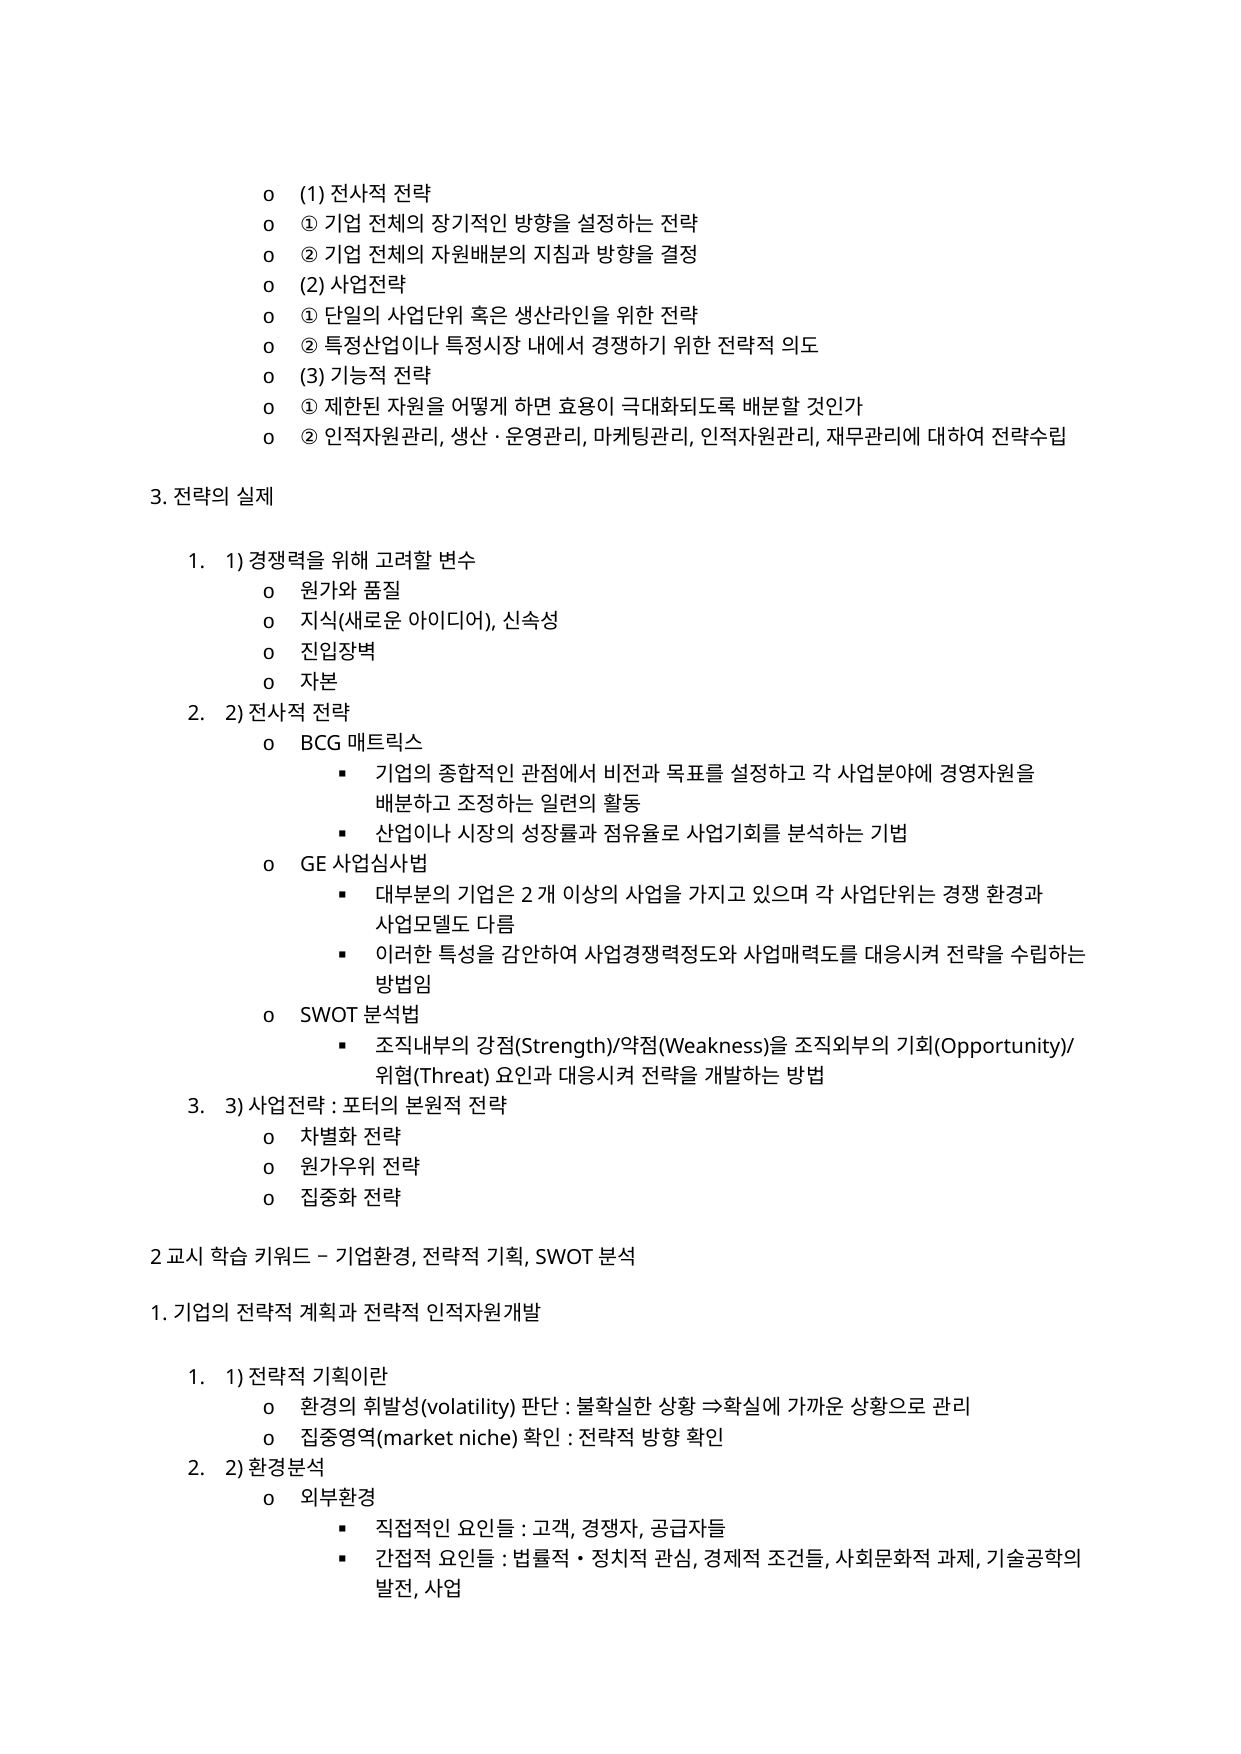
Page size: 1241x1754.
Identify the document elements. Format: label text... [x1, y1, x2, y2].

list 3) 사업전략 : 포터의 본원적 전략 [187, 1090, 1090, 1120]
list ① 제한된 자원을 어떻게 하면 효용이 극대화되도록 배분할 것인가 [262, 390, 1090, 421]
list SWOT 분석법 [262, 999, 1090, 1029]
list 이러한 특성을 감안하여 사업경쟁력정도와 사업매력도를 대응시켜 전략을 수립하는 방법임 [337, 938, 1090, 999]
list 집중화 전략 [262, 1181, 1090, 1211]
subtitle 3. 전략의 실제 [150, 480, 1090, 510]
list 차별화 전략 [262, 1120, 1090, 1151]
list GE 사업심사법 [262, 847, 1090, 878]
list 조직내부의 강점(Strength)/약점(Weakness)을 조직외부의 기회(Opportunity)/위협(Threat) 요인과 대응시켜 전략을 개발하는 방법 [337, 1029, 1090, 1090]
list 직접적인 요인들 : 고객, 경쟁자, 공급자들 [337, 1512, 1090, 1542]
list 대부분의 기업은 2개 이상의 사업을 가지고 있으며 각 사업단위는 경쟁 환경과 사업모델도 다름 [337, 878, 1090, 938]
list 원가우위 전략 [262, 1151, 1090, 1181]
list ② 인적자원관리, 생산 · 운영관리, 마케팅관리, 인적자원관리, 재무관리에 대하여 전략수립 [262, 421, 1090, 451]
list ② 기업 전체의 자원배분의 지침과 방향을 결정 [262, 238, 1090, 268]
list 외부환경 [262, 1482, 1090, 1512]
list 2) 환경분석 [187, 1451, 1090, 1482]
list ② 특정산업이나 특정시장 내에서 경쟁하기 위한 전략적 의도 [262, 329, 1090, 360]
list 진입장벽 [262, 635, 1090, 666]
text 2교시 학습 키워드 – 기업환경, 전략적 기획, SWOT 분석 [150, 1241, 1090, 1271]
list 산업이나 시장의 성장률과 점유율로 사업기회를 분석하는 기법 [337, 817, 1090, 847]
list ① 기업 전체의 장기적인 방향을 설정하는 전략 [262, 208, 1090, 238]
list 지식(새로운 아이디어), 신속성 [262, 605, 1090, 635]
list 1) 전략적 기획이란 [187, 1360, 1090, 1390]
list 2) 전사적 전략 [187, 696, 1090, 726]
list 환경의 휘발성(volatility) 판단 : 불확실한 상황 ⇒확실에 가까운 상황으로 관리 [262, 1390, 1090, 1421]
list 집중영역(market niche) 확인 : 전략적 방향 확인 [262, 1421, 1090, 1451]
list (2) 사업전략 [262, 268, 1090, 299]
list 간접적 요인들 : 법률적‧정치적 관심, 경제적 조건들, 사회문화적 과제, 기술공학의 발전, 사업 [337, 1542, 1090, 1603]
list (3) 기능적 전략 [262, 360, 1090, 390]
subtitle 1. 기업의 전략적 계획과 전략적 인적자원개발 [150, 1296, 1090, 1326]
list ① 단일의 사업단위 혹은 생산라인을 위한 전략 [262, 299, 1090, 329]
list 자본 [262, 666, 1090, 696]
list 1) 경쟁력을 위해 고려할 변수 [187, 544, 1090, 574]
list (1) 전사적 전략 [262, 177, 1090, 208]
list BCG 매트릭스 [262, 726, 1090, 757]
list 기업의 종합적인 관점에서 비전과 목표를 설정하고 각 사업분야에 경영자원을 배분하고 조정하는 일련의 활동 [337, 757, 1090, 817]
list 원가와 품질 [262, 574, 1090, 605]
